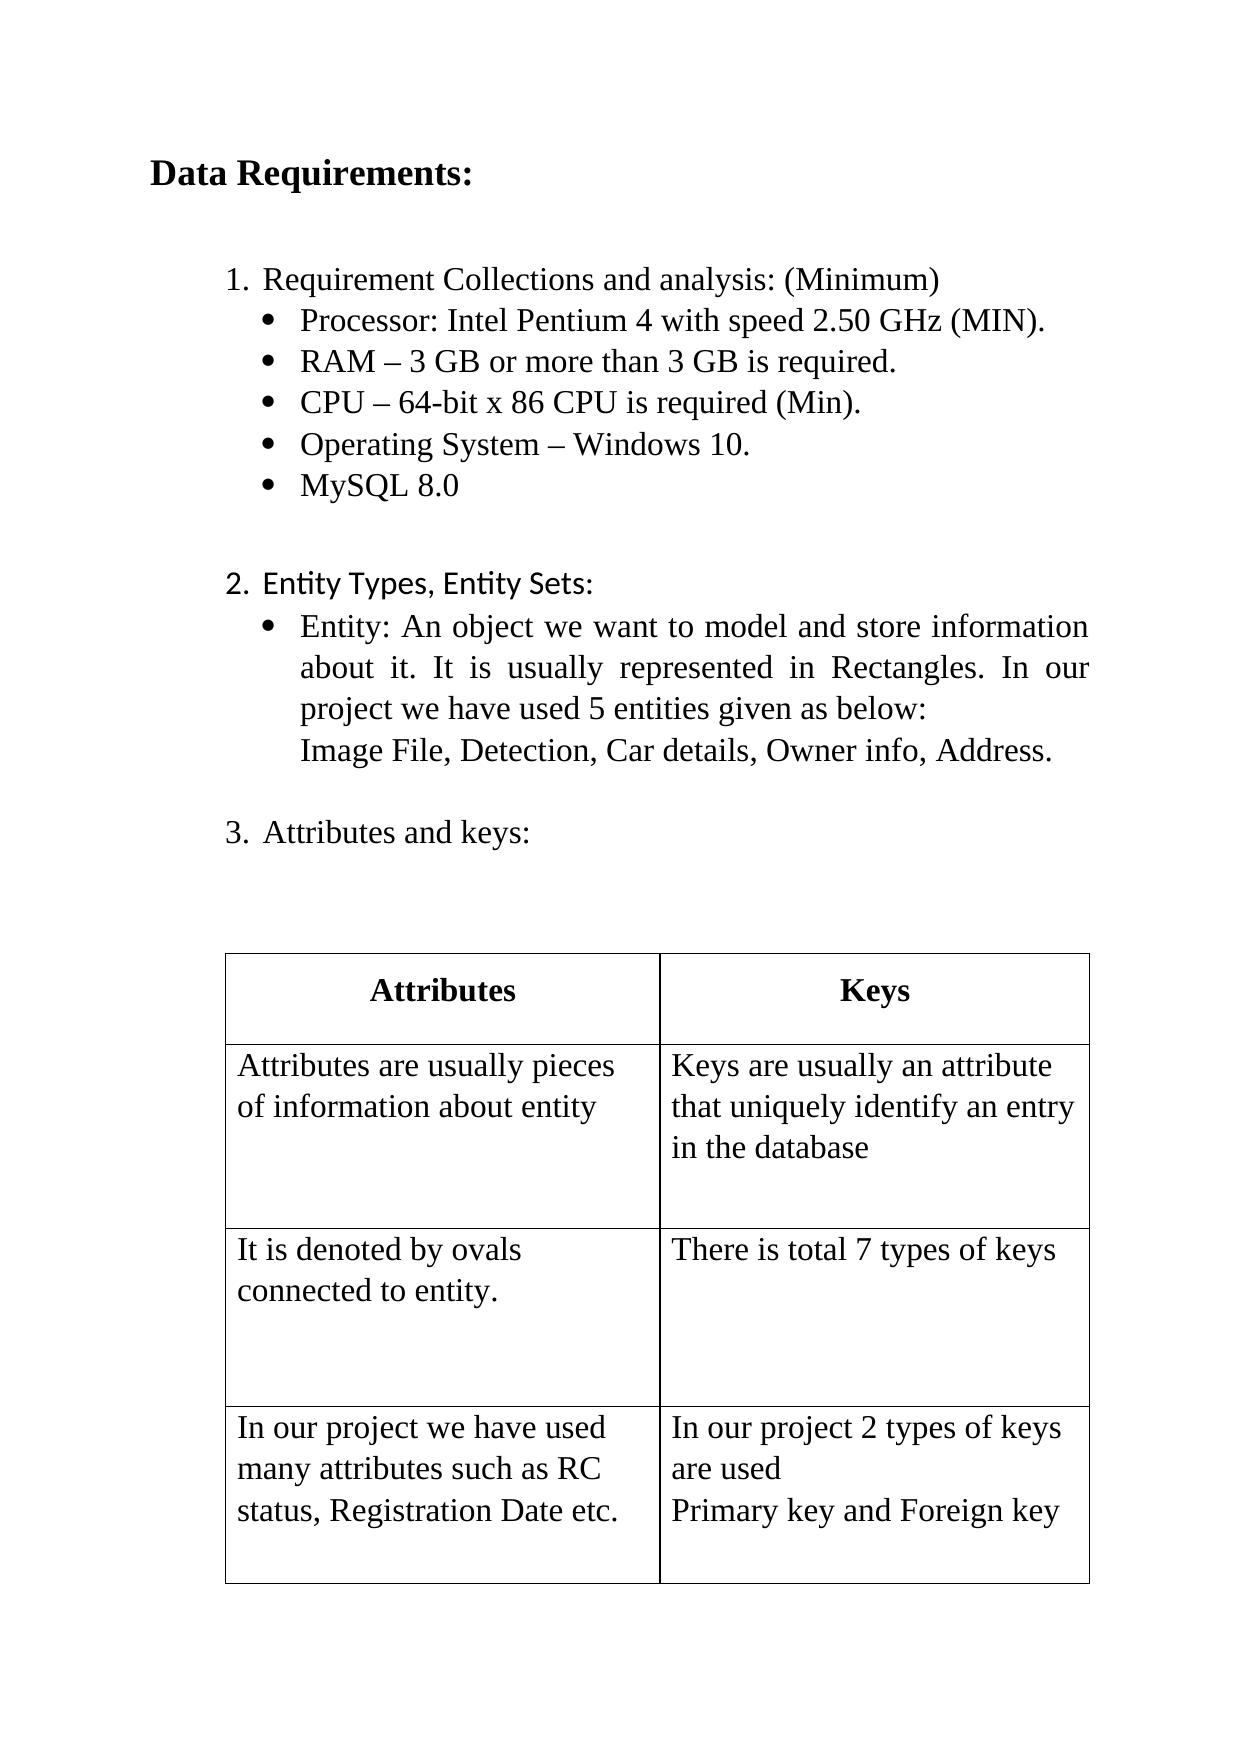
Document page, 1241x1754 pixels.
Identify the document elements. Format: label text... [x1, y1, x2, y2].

list Attributes and keys: [225, 813, 1090, 851]
list Operating System – Windows 10. [262, 424, 1090, 462]
text Data Requirements: [150, 150, 1090, 193]
table_header Attributes [226, 954, 659, 1044]
table_cell Keys are usually an attribute that uniquely identify an entry in the database [661, 1045, 1089, 1228]
list MySQL 8.0 [262, 466, 1090, 504]
table_cell In our project 2 types of keys are used Primary key and Foreign key [661, 1407, 1089, 1582]
table_cell Attributes are usually pieces of information about entity [226, 1045, 659, 1228]
list Entity: An object we want to model and store information about it. It is usually represented in Rectangles. In our project we have used 5 entities given as below: [262, 606, 1090, 727]
list Entity Types, Entity Sets: [225, 562, 1090, 603]
list Requirement Collections and analysis: (Minimum) [225, 259, 1090, 297]
table_cell In our project we have used many attributes such as RC status, Registration Date etc. [226, 1407, 659, 1582]
list CPU – 64-bit x 86 CPU is required (Min). [262, 383, 1090, 421]
table_header Keys [661, 954, 1089, 1044]
list Processor: Intel Pentium 4 with speed 2.50 GHz (MIN). [262, 300, 1090, 338]
table_cell It is denoted by ovals connected to entity. [226, 1229, 659, 1406]
list RAM – 3 GB or more than 3 GB is required. [262, 341, 1090, 380]
table_cell There is total 7 types of keys [661, 1229, 1089, 1406]
list Image File, Detection, Car details, Owner info, Address. [300, 730, 1090, 768]
